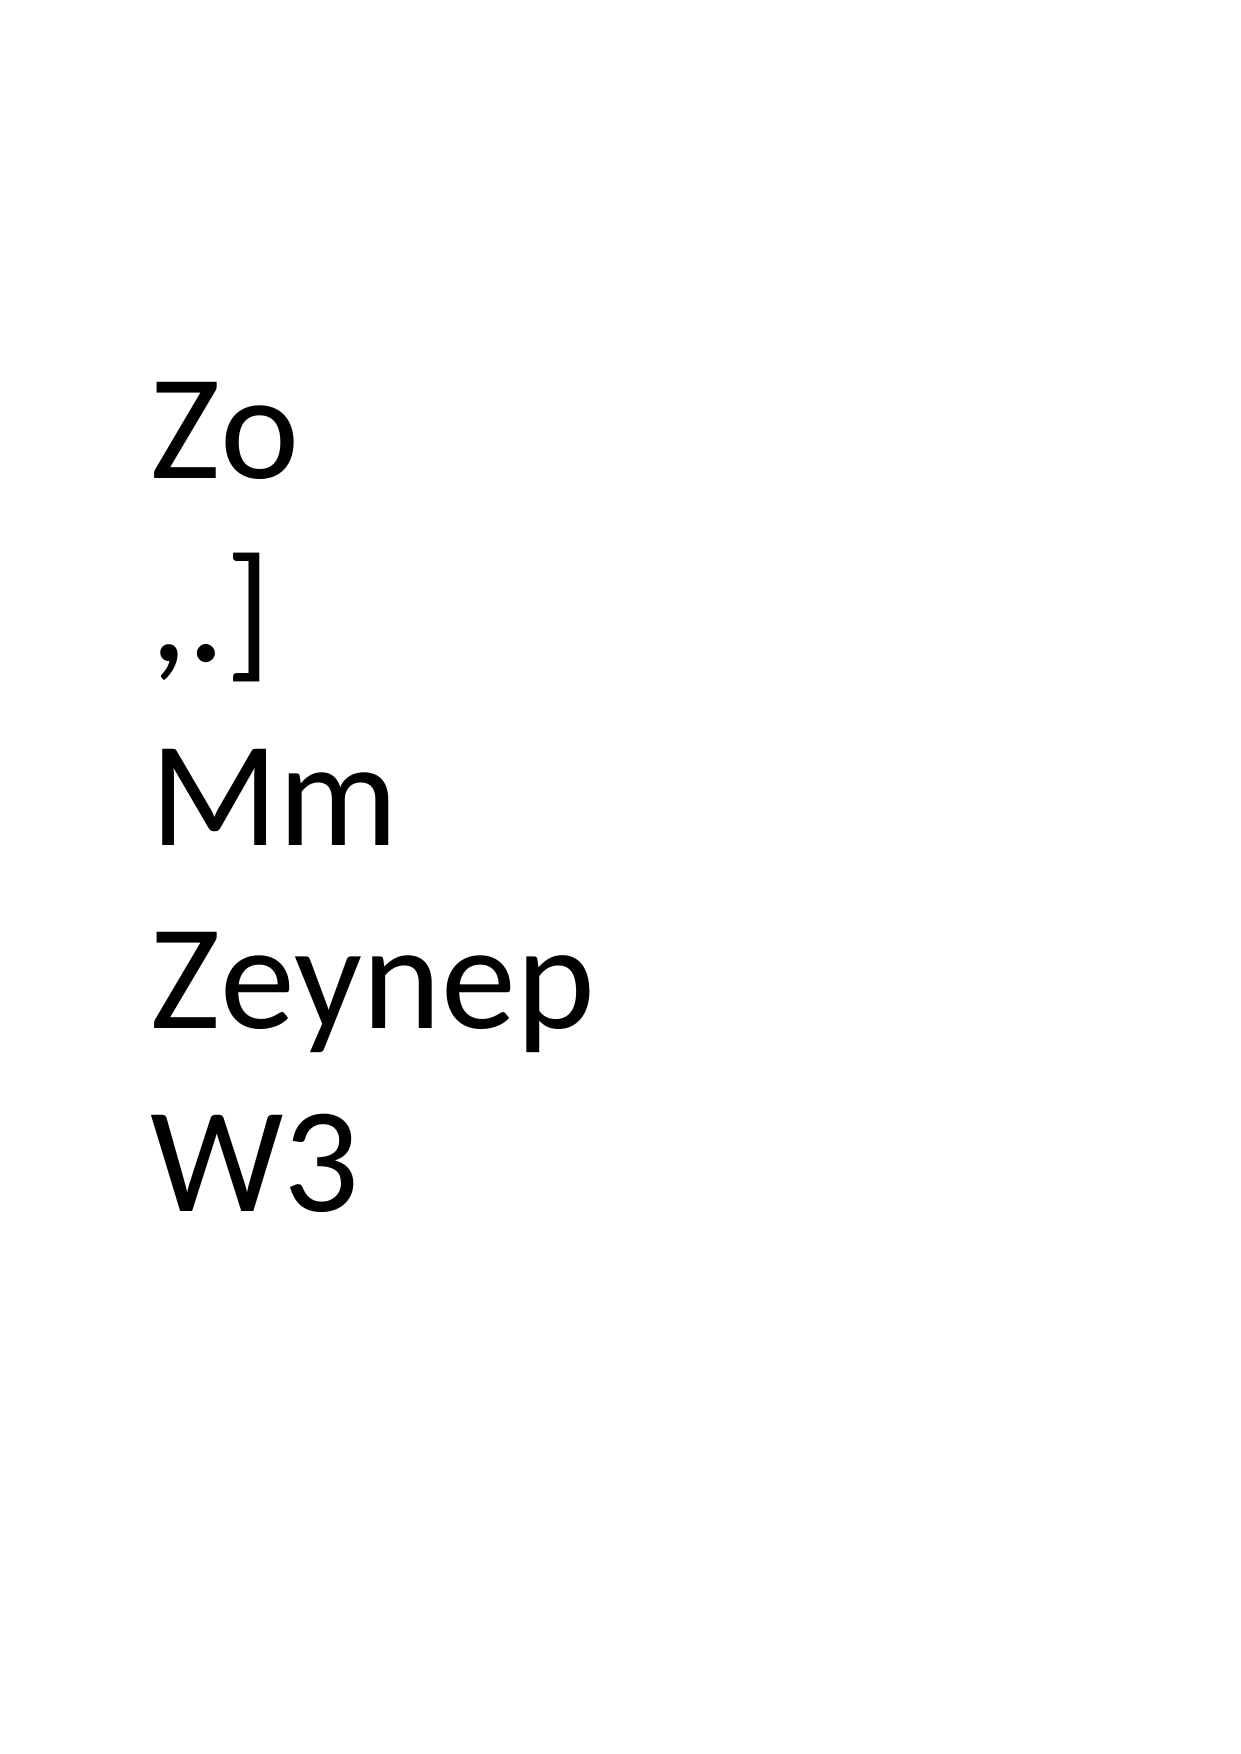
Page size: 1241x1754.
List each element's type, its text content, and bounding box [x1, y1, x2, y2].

text ,.] [150, 516, 1090, 699]
text Zeynep [150, 882, 1090, 1066]
text Zo [150, 333, 1090, 516]
text W3 [150, 1066, 1090, 1249]
text Mm [150, 699, 1090, 882]
